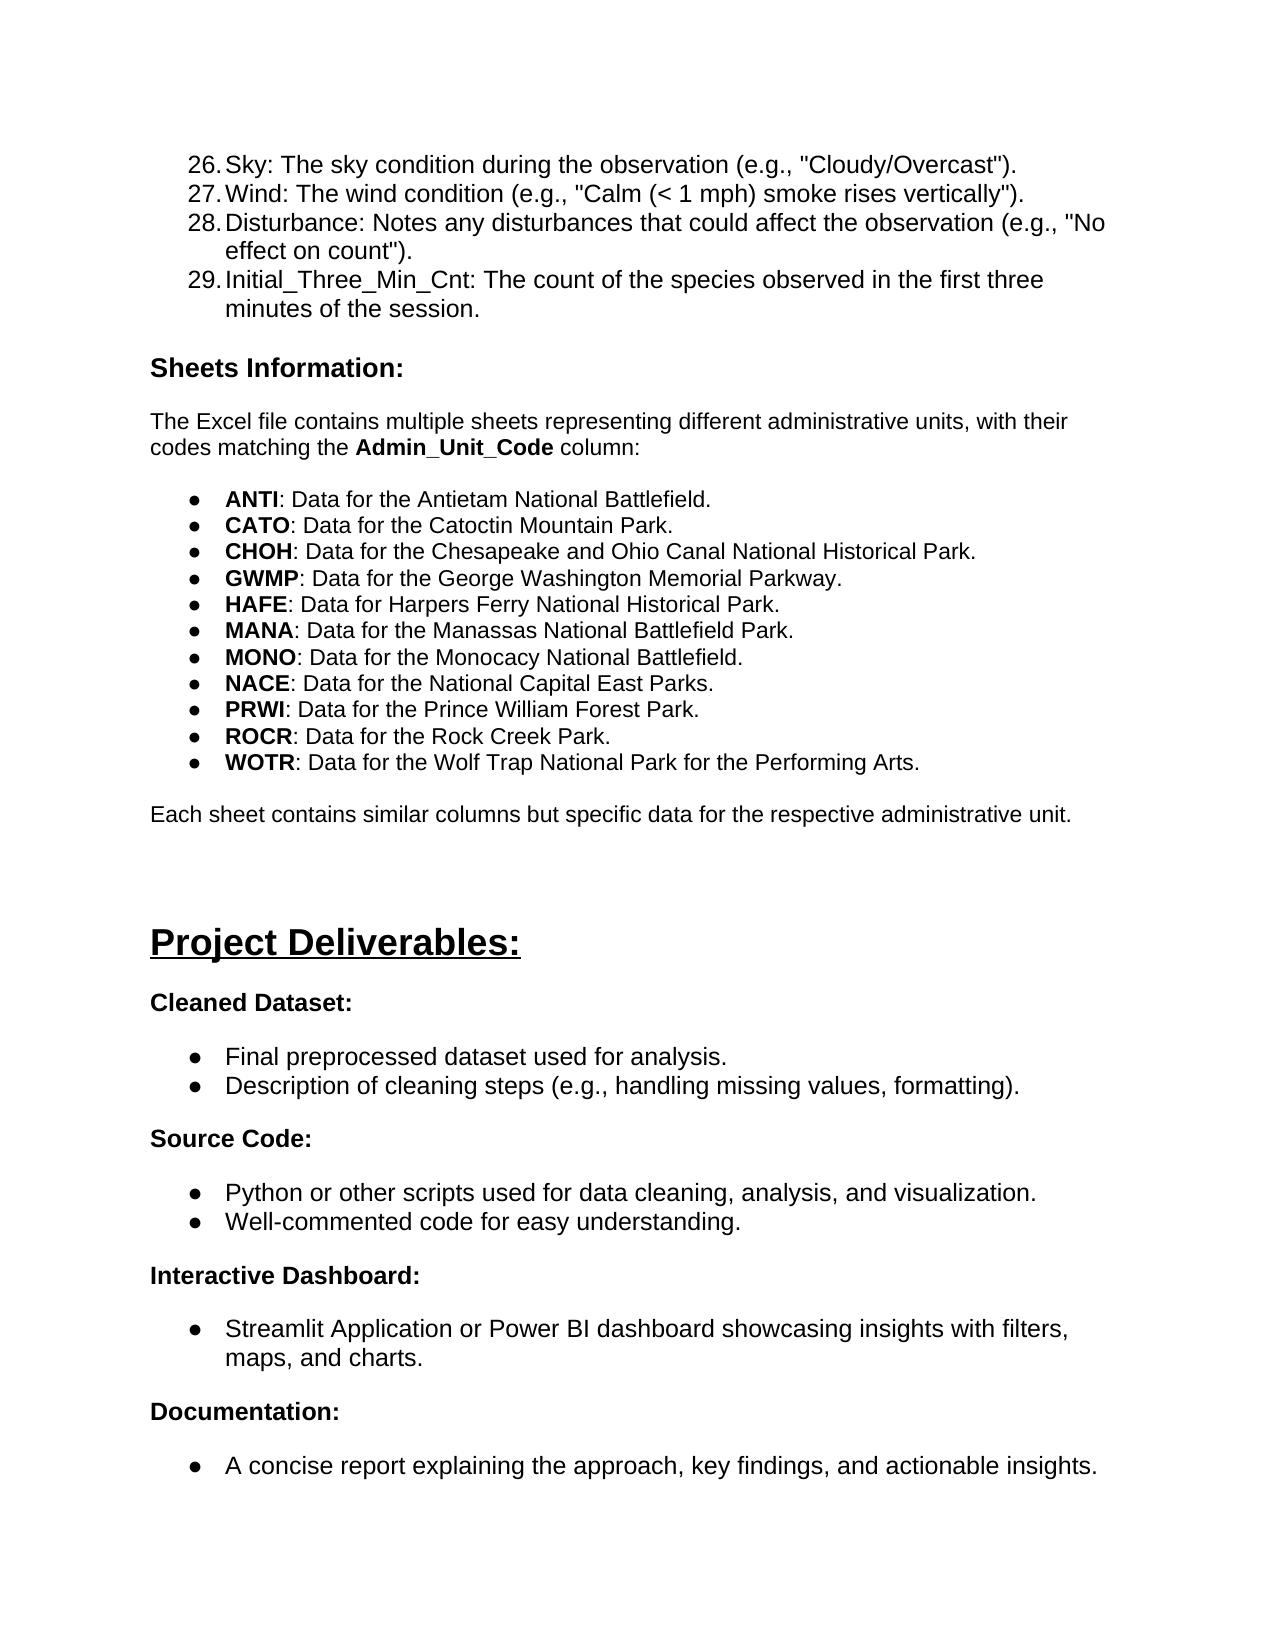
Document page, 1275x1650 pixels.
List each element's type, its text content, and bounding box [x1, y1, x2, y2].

text Interactive Dashboard: [150, 1261, 1125, 1289]
list Initial_Three_Min_Cnt: The count of the species observed in the first three minutes of the session. [187, 265, 1125, 322]
list Description of cleaning steps (e.g., handling missing values, formatting). [187, 1071, 1125, 1099]
list MONO: Data for the Monocacy National Battlefield. [187, 644, 1125, 670]
list CATO: Data for the Catoctin Mountain Park. [187, 512, 1125, 538]
list GWMP: Data for the George Washington Memorial Parkway. [187, 565, 1125, 591]
list HAFE: Data for Harpers Ferry National Historical Park. [187, 591, 1125, 617]
text Project Deliverables: [150, 920, 1125, 963]
list CHOH: Data for the Chesapeake and Ohio Canal National Historical Park. [187, 538, 1125, 565]
subtitle Sheets Information: [150, 352, 1125, 383]
list ROCR: Data for the Rock Creek Park. [187, 723, 1125, 749]
text Each sheet contains similar columns but specific data for the respective administrative unit. [150, 801, 1125, 827]
text Cleaned Dataset: [150, 988, 1125, 1017]
list Well-commented code for easy understanding. [187, 1207, 1125, 1236]
list WOTR: Data for the Wolf Trap National Park for the Performing Arts. [187, 749, 1125, 776]
list Wind: The wind condition (e.g., "Calm (< 1 mph) smoke rises vertically"). [187, 179, 1125, 207]
text Source Code: [150, 1124, 1125, 1153]
list Final preprocessed dataset used for analysis. [187, 1042, 1125, 1071]
list A concise report explaining the approach, key findings, and actionable insights. [187, 1451, 1125, 1479]
list MANA: Data for the Manassas National Battlefield Park. [187, 617, 1125, 644]
list PRWI: Data for the Prince William Forest Park. [187, 696, 1125, 723]
text Documentation: [150, 1397, 1125, 1426]
list ANTI: Data for the Antietam National Battlefield. [187, 486, 1125, 512]
list Streamlit Application or Power BI dashboard showcasing insights with filters, maps, and charts. [187, 1314, 1125, 1372]
list Disturbance: Notes any disturbances that could affect the observation (e.g., "No effect on count"). [187, 207, 1125, 265]
text The Excel file contains multiple sheets representing different administrative units, with their codes matching the Admin_Unit_Code column: [150, 408, 1125, 461]
list Python or other scripts used for data cleaning, analysis, and visualization. [187, 1178, 1125, 1207]
list NACE: Data for the National Capital East Parks. [187, 670, 1125, 696]
list Sky: The sky condition during the observation (e.g., "Cloudy/Overcast"). [187, 150, 1125, 179]
